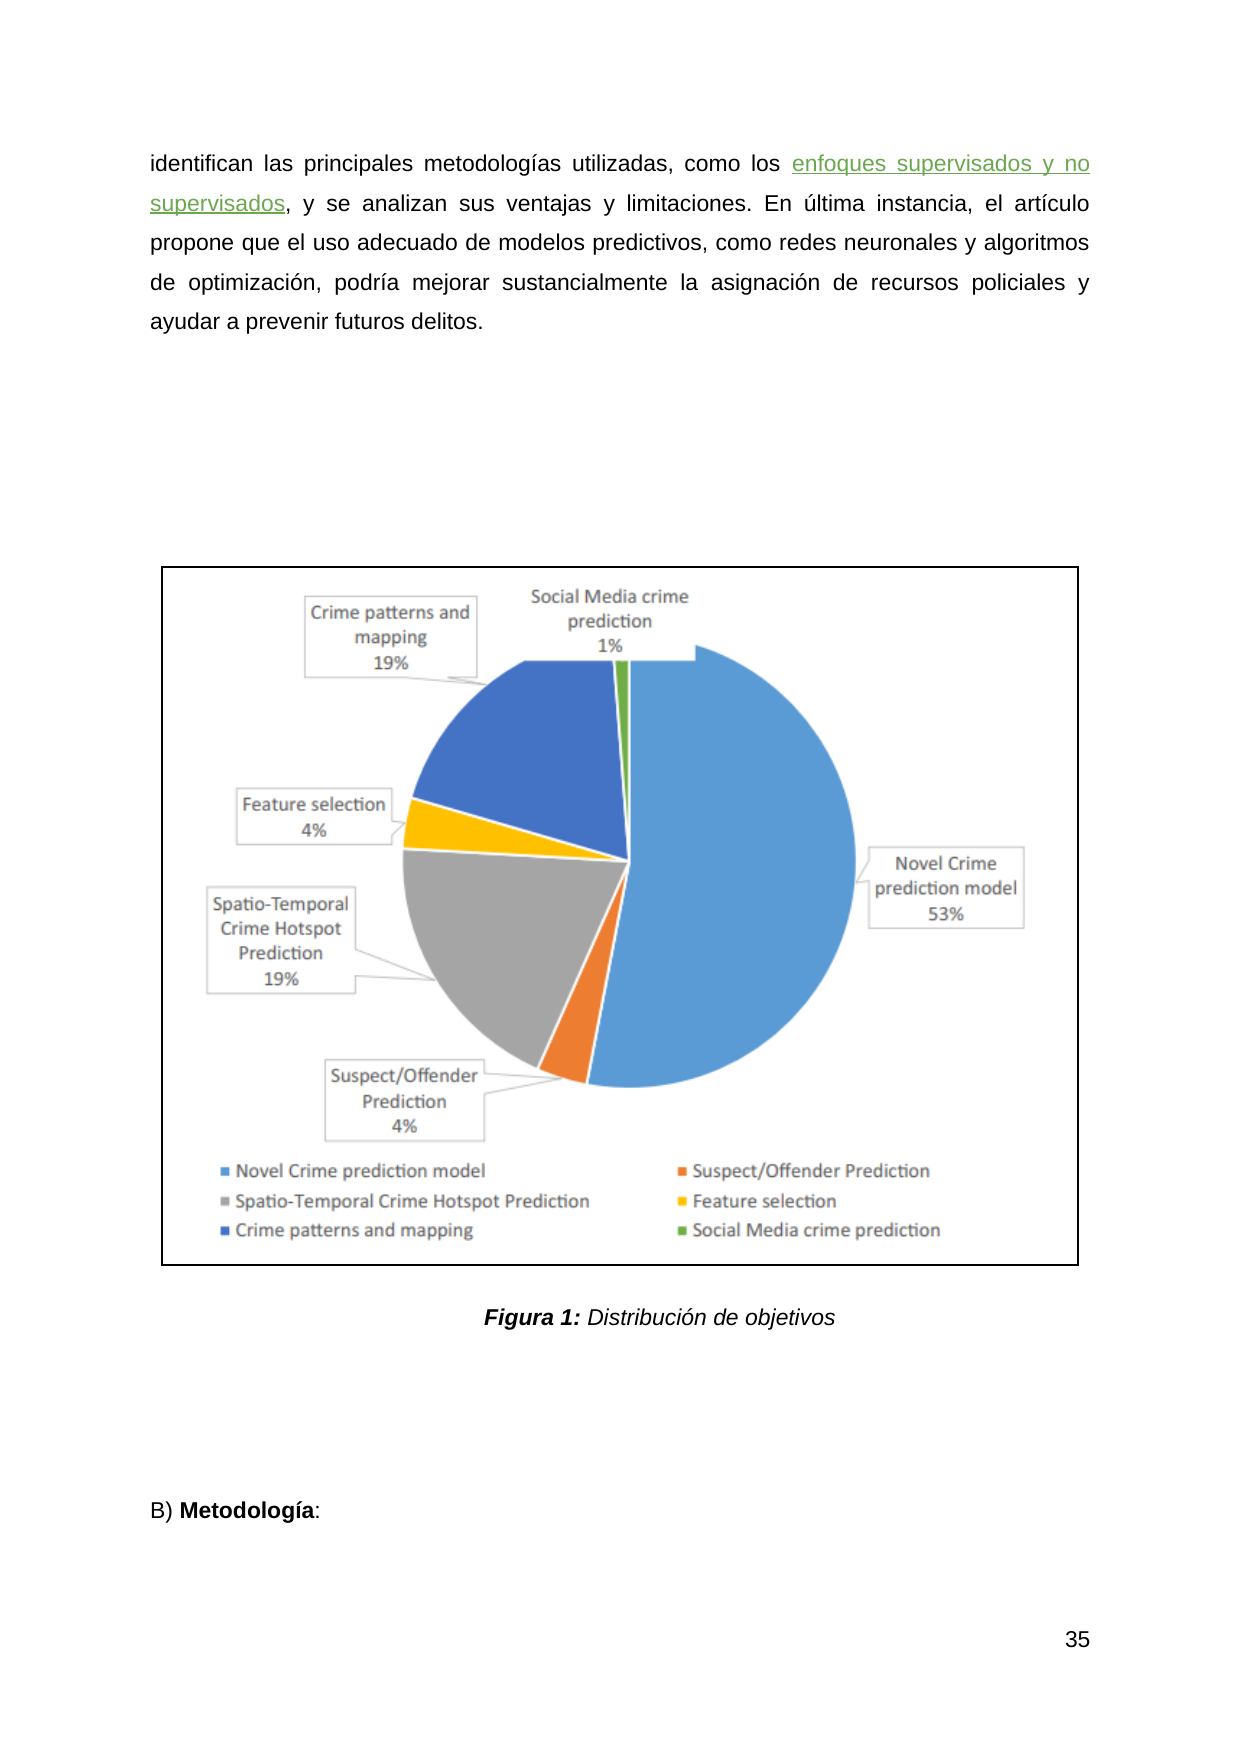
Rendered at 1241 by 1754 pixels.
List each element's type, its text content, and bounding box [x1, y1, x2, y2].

text B) Metodología: [150, 1497, 1090, 1524]
picture [163, 568, 1077, 1264]
text Figura 1: Distribución de objetivos [150, 1304, 1090, 1330]
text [150, 150, 1090, 334]
